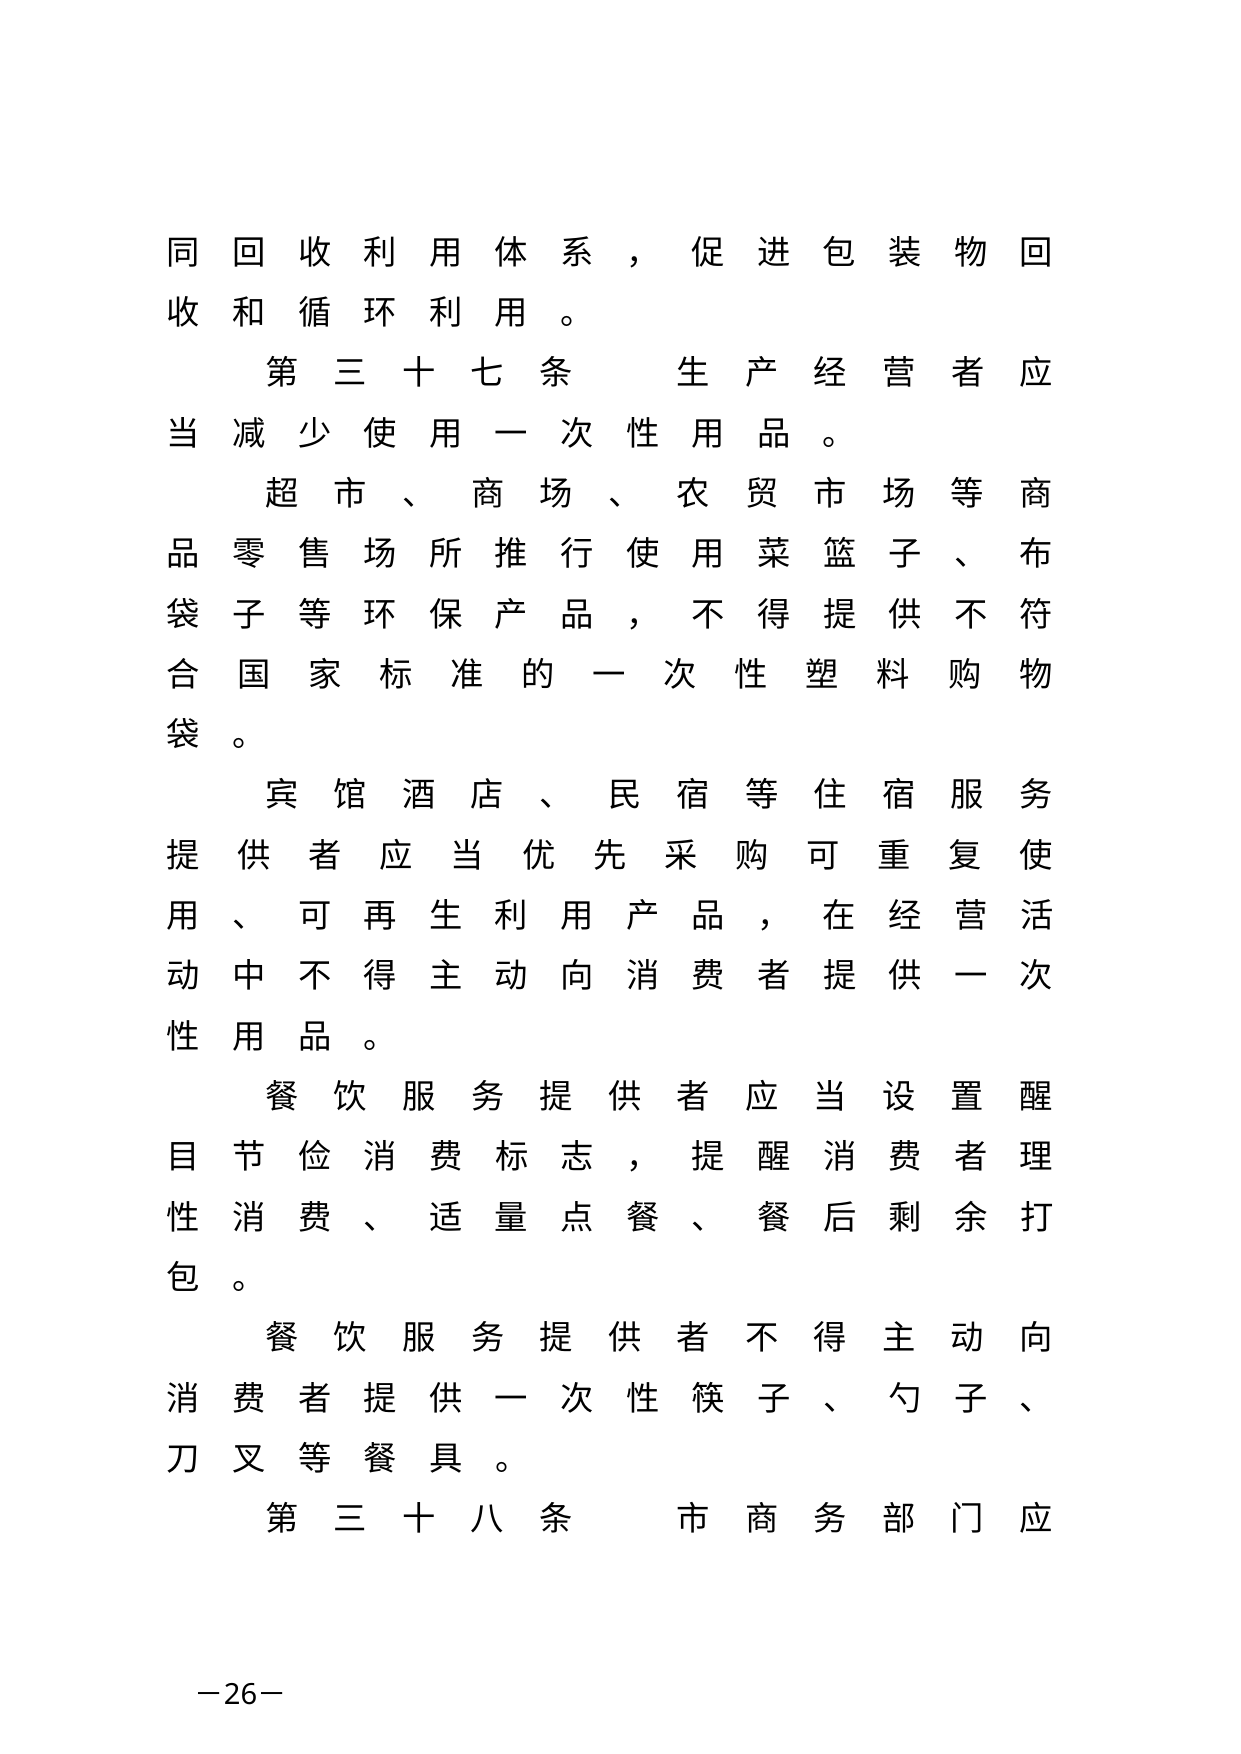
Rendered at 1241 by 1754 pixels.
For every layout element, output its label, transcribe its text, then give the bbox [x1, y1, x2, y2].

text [167, 1486, 1085, 1546]
text 第三十七条 生产经营者应当减少使用一次性用品。 [167, 340, 1085, 461]
text 宾馆酒店、民宿等住宿服务提供者应当优先采购可重复使用、可再生利用产品，在经营活动中不得主动向消费者提供一次性用品。 [167, 762, 1085, 1064]
text 超市、商场、农贸市场等商品零售场所推行使用菜篮子、布袋子等环保产品，不得提供不符合国家标准的一次性塑料购物袋。 [167, 461, 1085, 762]
text 餐饮服务提供者不得主动向消费者提供一次性筷子、勺子、刀叉等餐具。 [167, 1305, 1085, 1486]
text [167, 219, 1085, 340]
text 餐饮服务提供者应当设置醒目节俭消费标志，提醒消费者理性消费、适量点餐、餐后剩余打包。 [167, 1064, 1085, 1305]
